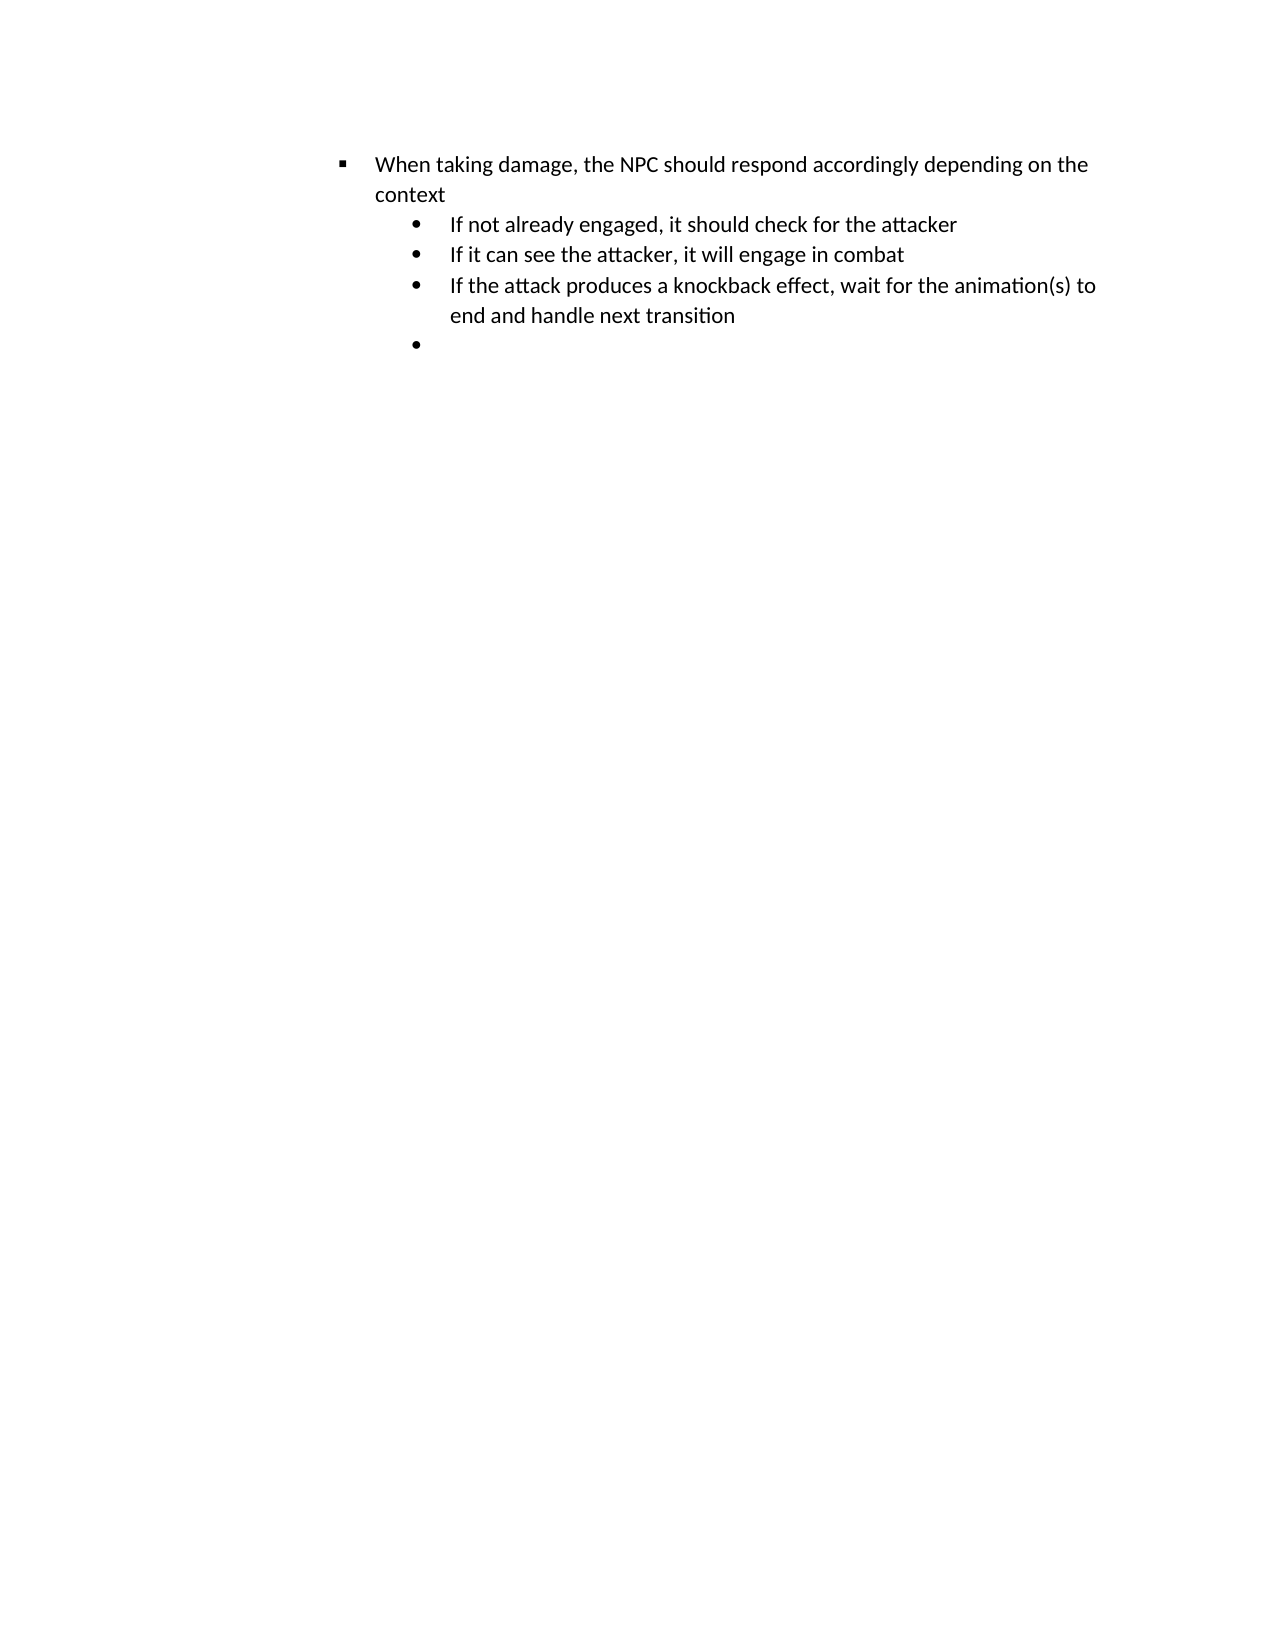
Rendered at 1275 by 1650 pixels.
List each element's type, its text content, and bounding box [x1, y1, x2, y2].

list When taking damage, the NPC should respond accordingly depending on the context [337, 150, 1125, 208]
list If not already engaged, it should check for the attacker [412, 210, 1125, 238]
list If the attack produces a knockback effect, wait for the animation(s) to end and handle next transition [412, 271, 1125, 329]
list If it can see the attacker, it will engage in combat [412, 241, 1125, 269]
